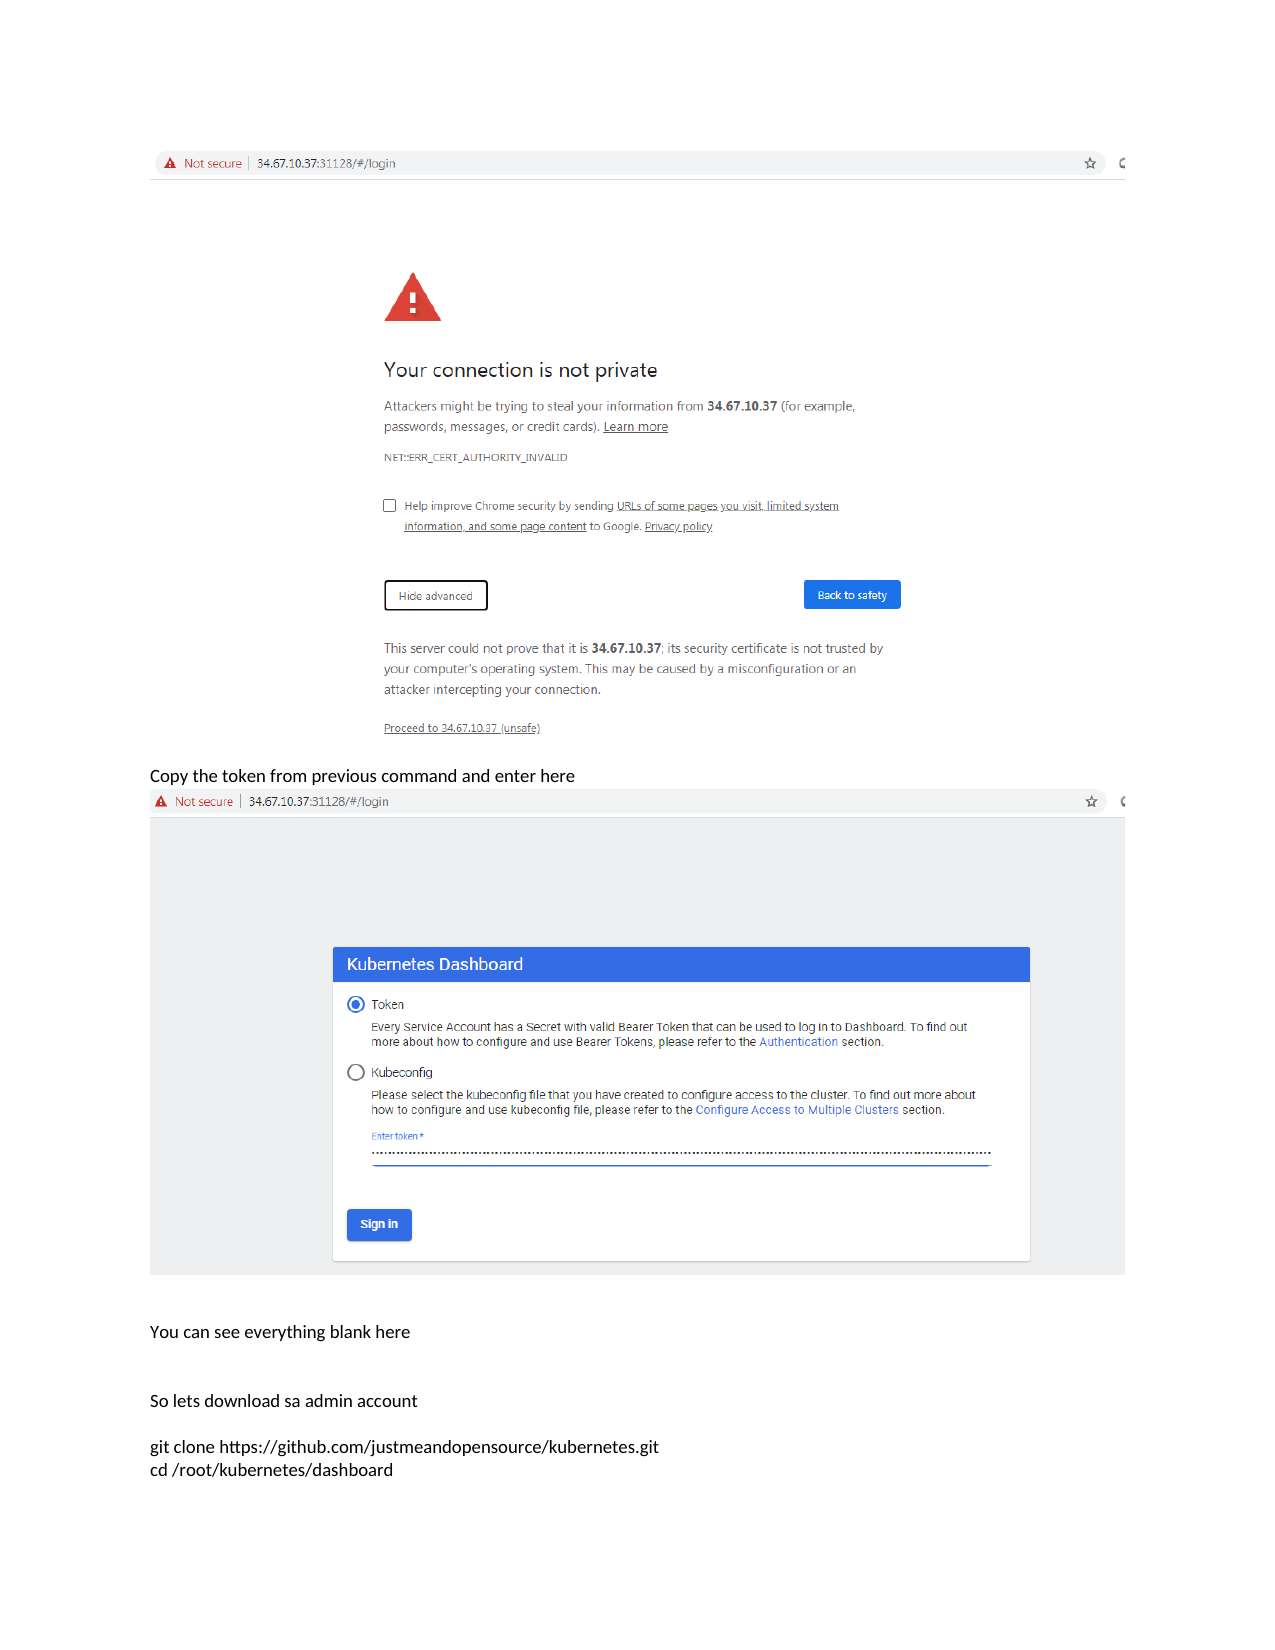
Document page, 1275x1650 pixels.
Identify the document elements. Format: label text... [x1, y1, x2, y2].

text So lets download sa admin account [150, 1389, 1125, 1412]
text Copy the token from previous command and enter here [150, 764, 1125, 786]
picture [150, 786, 1125, 1275]
text cd /root/kubernetes/dashboard [150, 1458, 1125, 1481]
text You can see everything blank here [150, 1320, 1125, 1343]
picture [150, 150, 1125, 741]
text git clone https://github.com/justmeandopensource/kubernetes.git [150, 1435, 1125, 1458]
